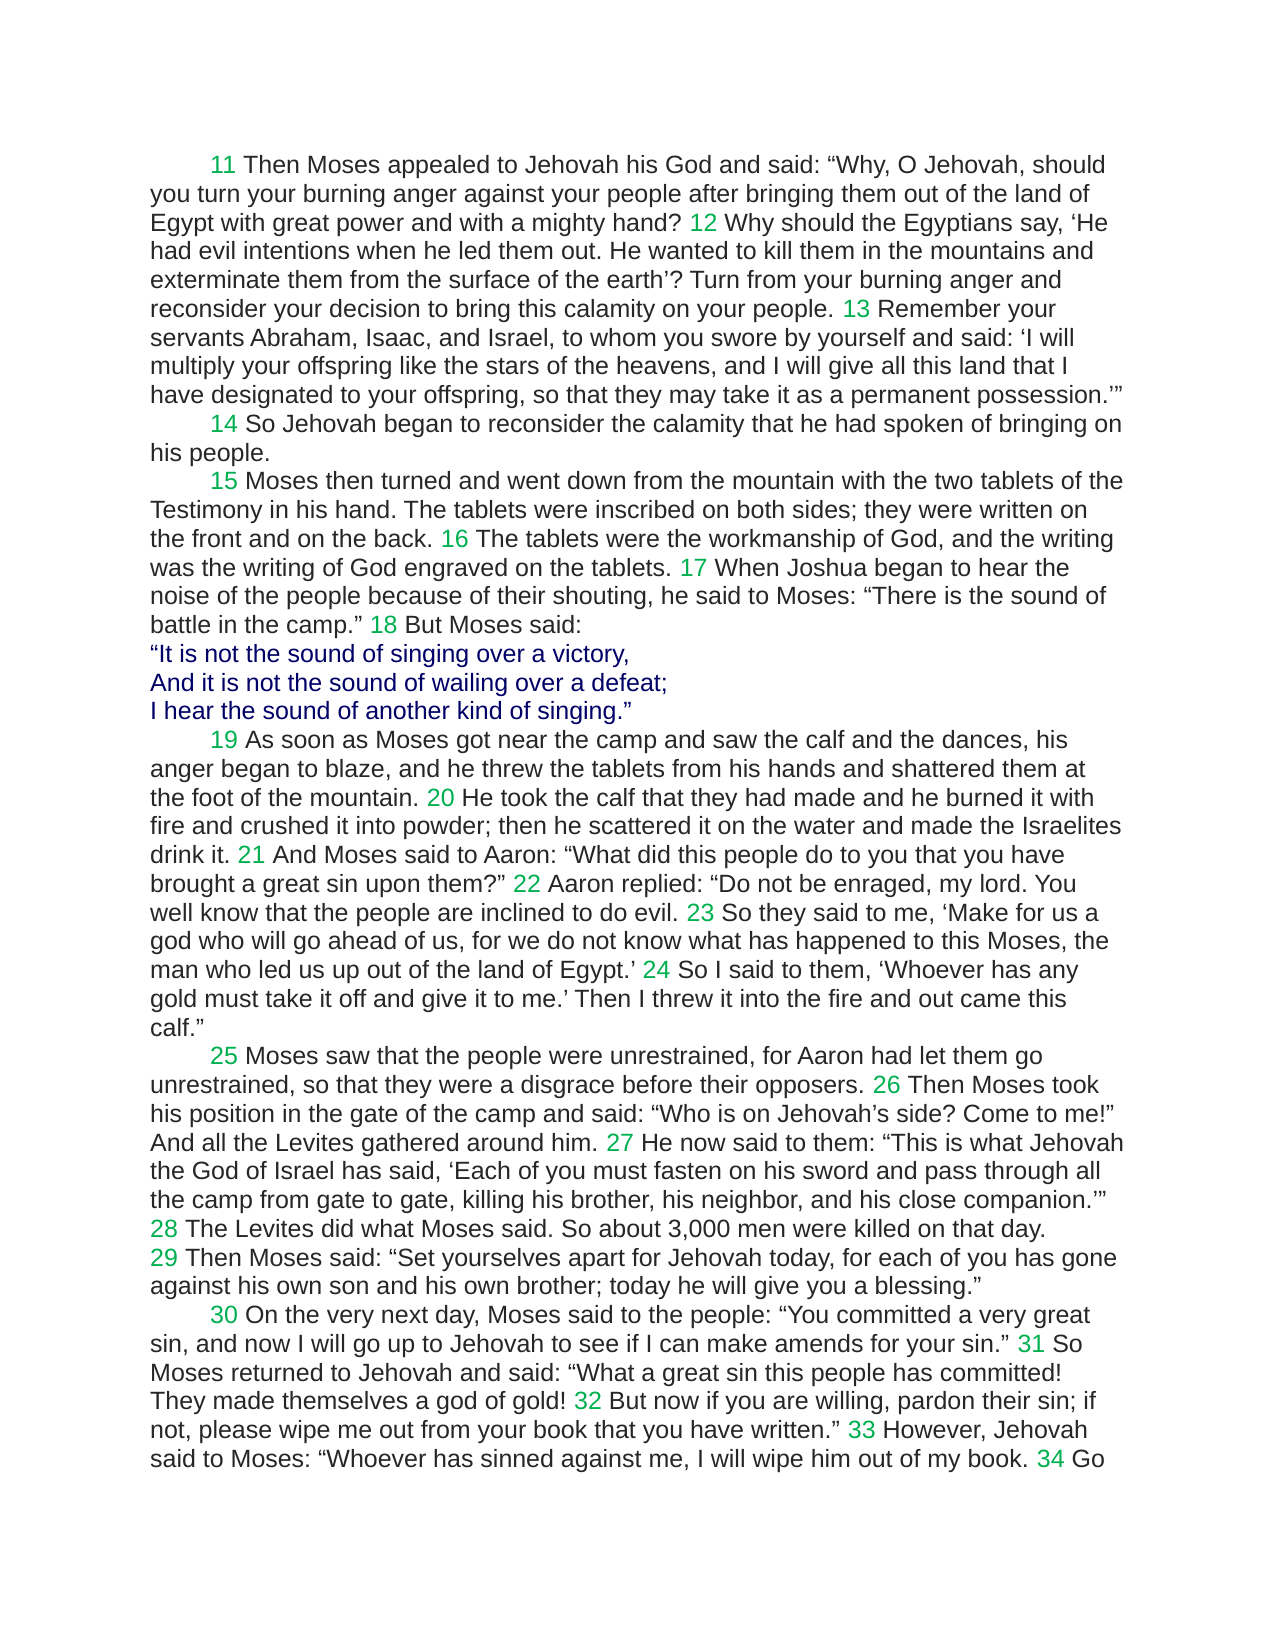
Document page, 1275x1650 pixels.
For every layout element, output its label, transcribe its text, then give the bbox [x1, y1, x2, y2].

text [150, 1300, 1125, 1472]
text And it is not the sound of wailing over a defeat; [150, 667, 1125, 696]
text “It is not the sound of singing over a victory, [150, 639, 1125, 667]
text I hear the sound of another kind of singing.” [150, 696, 1125, 725]
text 14 So Jehovah began to reconsider the calamity that he had spoken of bringing on his people. [150, 409, 1125, 466]
text 19 As soon as Moses got near the camp and saw the calf and the dances, his anger began to blaze, and he threw the tablets from his hands and shattered them at the foot of the mountain. 20 He took the calf that they had made and he burned it with fire and crushed it into powder; then he scattered it on the water and made the Israelites drink it. 21 And Moses said to Aaron: “What did this people do to you that you have brought a great sin upon them?” 22 Aaron replied: “Do not be enraged, my lord. You well know that the people are inclined to do evil. 23 So they said to me, ‘Make for us a god who will go ahead of us, for we do not know what has happened to this Moses, the man who led us up out of the land of Egypt.’ 24 So I said to them, ‘Whoever has any gold must take it off and give it to me.’ Then I threw it into the fire and out came this calf.” [150, 725, 1125, 1041]
text 25 Moses saw that the people were unrestrained, for Aaron had let them go unrestrained, so that they were a disgrace before their opposers. 26 Then Moses took his position in the gate of the camp and said: “Who is on Jehovah’s side? Come to me!” And all the Levites gathered around him. 27 He now said to them: “This is what Jehovah the God of Israel has said, ‘Each of you must fasten on his sword and pass through all the camp from gate to gate, killing his brother, his neighbor, and his close companion.’” 28 The Levites did what Moses said. So about 3,000 men were killed on that day. 29 Then Moses said: “Set yourselves apart for Jehovah today, for each of you has gone against his own son and his own brother; today he will give you a blessing.” [150, 1041, 1125, 1300]
text 15 Moses then turned and went down from the mountain with the two tablets of the Testimony in his hand. The tablets were inscribed on both sides; they were written on the front and on the back. 16 The tablets were the workmanship of God, and the writing was the writing of God engraved on the tablets. 17 When Joshua began to hear the noise of the people because of their shouting, he said to Moses: “There is the sound of battle in the camp.” 18 But Moses said: [150, 466, 1125, 639]
text 11 Then Moses appealed to Jehovah his God and said: “Why, O Jehovah, should you turn your burning anger against your people after bringing them out of the land of Egypt with great power and with a mighty hand? 12 Why should the Egyptians say, ‘He had evil intentions when he led them out. He wanted to kill them in the mountains and exterminate them from the surface of the earth’? Turn from your burning anger and reconsider your decision to bring this calamity on your people. 13 Remember your servants Abraham, Isaac, and Israel, to whom you swore by yourself and said: ‘I will multiply your offspring like the stars of the heavens, and I will give all this land that I have designated to your offspring, so that they may take it as a permanent possession.’” [150, 150, 1125, 409]
